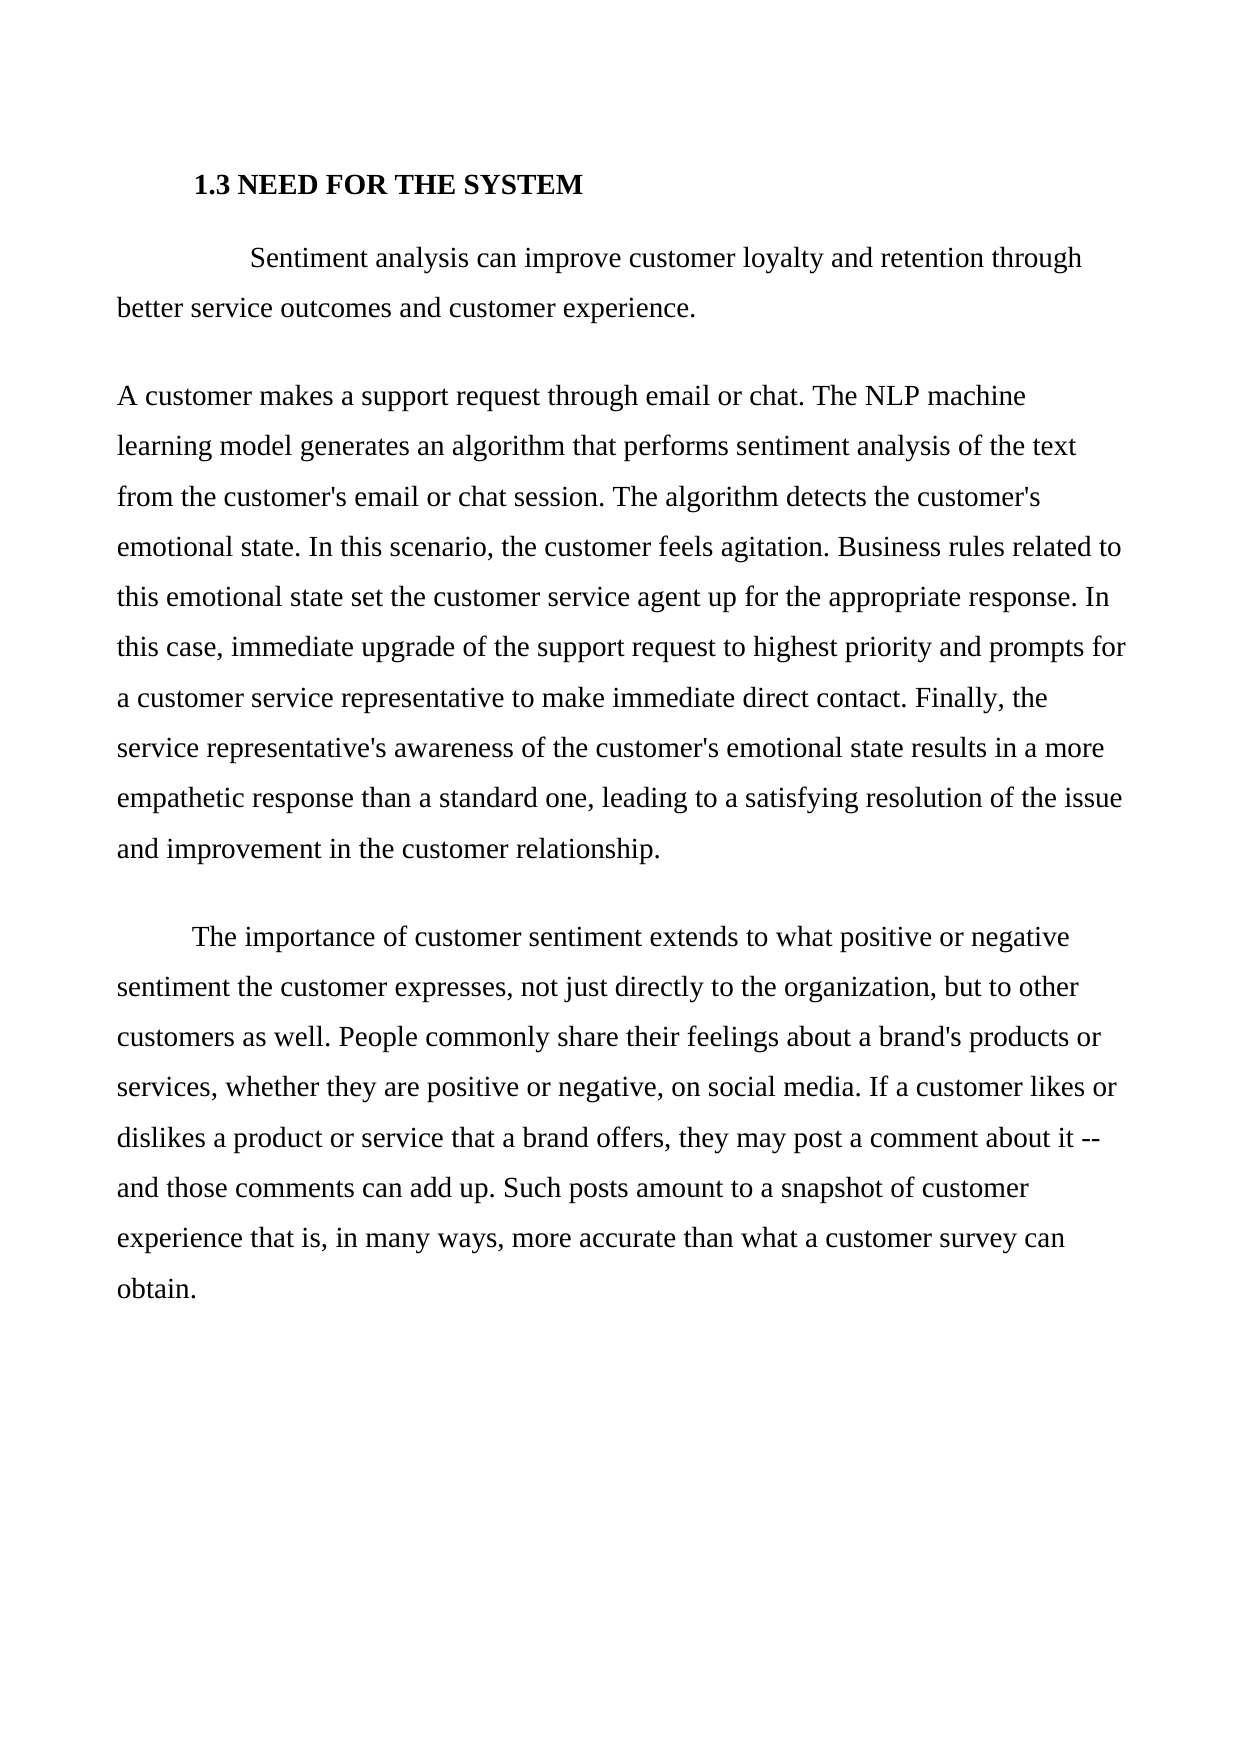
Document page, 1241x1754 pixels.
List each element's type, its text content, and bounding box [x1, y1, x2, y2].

subtitle 1.3 NEED FOR THE SYSTEM [117, 167, 1128, 200]
text Sentiment analysis can improve customer loyalty and retention through better service outcomes and customer experience. [117, 240, 1128, 324]
text The importance of customer sentiment extends to what positive or negative sentiment the customer expresses, not just directly to the organization, but to other customers as well. People commonly share their feelings about a brand's products or services, whether they are positive or negative, on social media. If a customer likes or dislikes a product or service that a brand offers, they may post a comment about it -- and those comments can add up. Such posts amount to a snapshot of customer experience that is, in many ways, more accurate than what a customer survey can obtain. [117, 919, 1128, 1304]
text A customer makes a support request through email or chat. The NLP machine learning model generates an algorithm that performs sentiment analysis of the text from the customer's email or chat session. The algorithm detects the customer's emotional state. In this scenario, the customer feels agitation. Business rules related to this emotional state set the customer service agent up for the appropriate response. In this case, immediate upgrade of the support request to highest priority and prompts for a customer service representative to make immediate direct contact. Finally, the service representative's awareness of the customer's emotional state results in a more empathetic response than a standard one, leading to a satisfying resolution of the issue and improvement in the customer relationship. [117, 378, 1128, 864]
